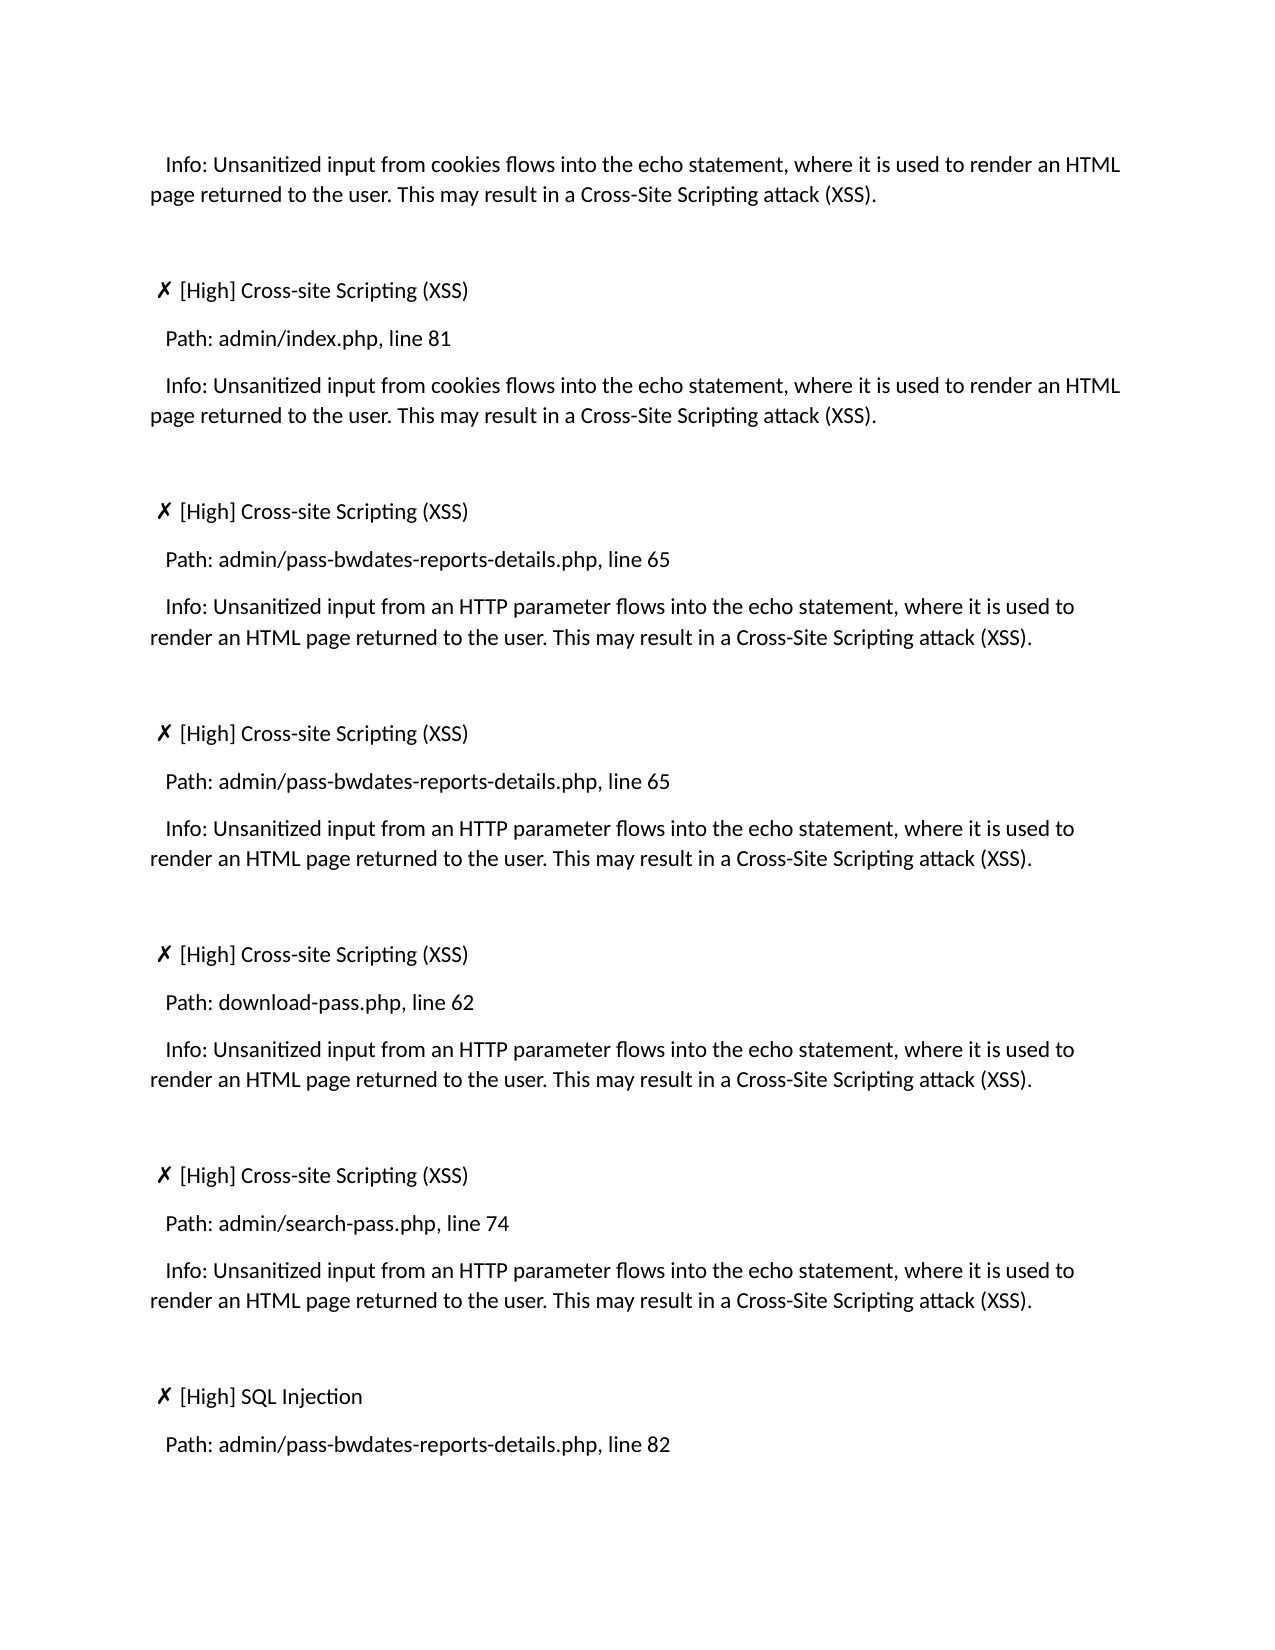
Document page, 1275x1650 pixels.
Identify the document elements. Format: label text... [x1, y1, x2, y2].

text Path: admin/index.php, line 81 [150, 324, 1125, 352]
text Info: Unsanitized input from cookies flows into the echo statement, where it is used to render an HTML page returned to the user. This may result in a Cross-Site Scripting attack (XSS). [150, 150, 1125, 208]
text ✗ [High] Cross-site Scripting (XSS) [150, 274, 1125, 305]
text Info: Unsanitized input from an HTTP parameter flows into the echo statement, where it is used to render an HTML page returned to the user. This may result in a Cross-Site Scripting attack (XSS). [150, 814, 1125, 872]
text ✗ [High] Cross-site Scripting (XSS) [150, 716, 1125, 748]
text Path: admin/pass-bwdates-reports-details.php, line 65 [150, 546, 1125, 574]
text ✗ [High] Cross-site Scripting (XSS) [150, 938, 1125, 969]
text Info: Unsanitized input from an HTTP parameter flows into the echo statement, where it is used to render an HTML page returned to the user. This may result in a Cross-Site Scripting attack (XSS). [150, 1256, 1125, 1314]
text Info: Unsanitized input from an HTTP parameter flows into the echo statement, where it is used to render an HTML page returned to the user. This may result in a Cross-Site Scripting attack (XSS). [150, 1035, 1125, 1093]
text Path: admin/pass-bwdates-reports-details.php, line 65 [150, 767, 1125, 795]
text ✗ [High] Cross-site Scripting (XSS) [150, 495, 1125, 526]
text Info: Unsanitized input from cookies flows into the echo statement, where it is used to render an HTML page returned to the user. This may result in a Cross-Site Scripting attack (XSS). [150, 371, 1125, 429]
text ✗ [High] Cross-site Scripting (XSS) [150, 1159, 1125, 1190]
text Path: admin/pass-bwdates-reports-details.php, line 82 [150, 1431, 1125, 1459]
text Path: download-pass.php, line 62 [150, 988, 1125, 1016]
text ✗ [High] SQL Injection [150, 1380, 1125, 1411]
text Path: admin/search-pass.php, line 74 [150, 1209, 1125, 1237]
text Info: Unsanitized input from an HTTP parameter flows into the echo statement, where it is used to render an HTML page returned to the user. This may result in a Cross-Site Scripting attack (XSS). [150, 592, 1125, 651]
